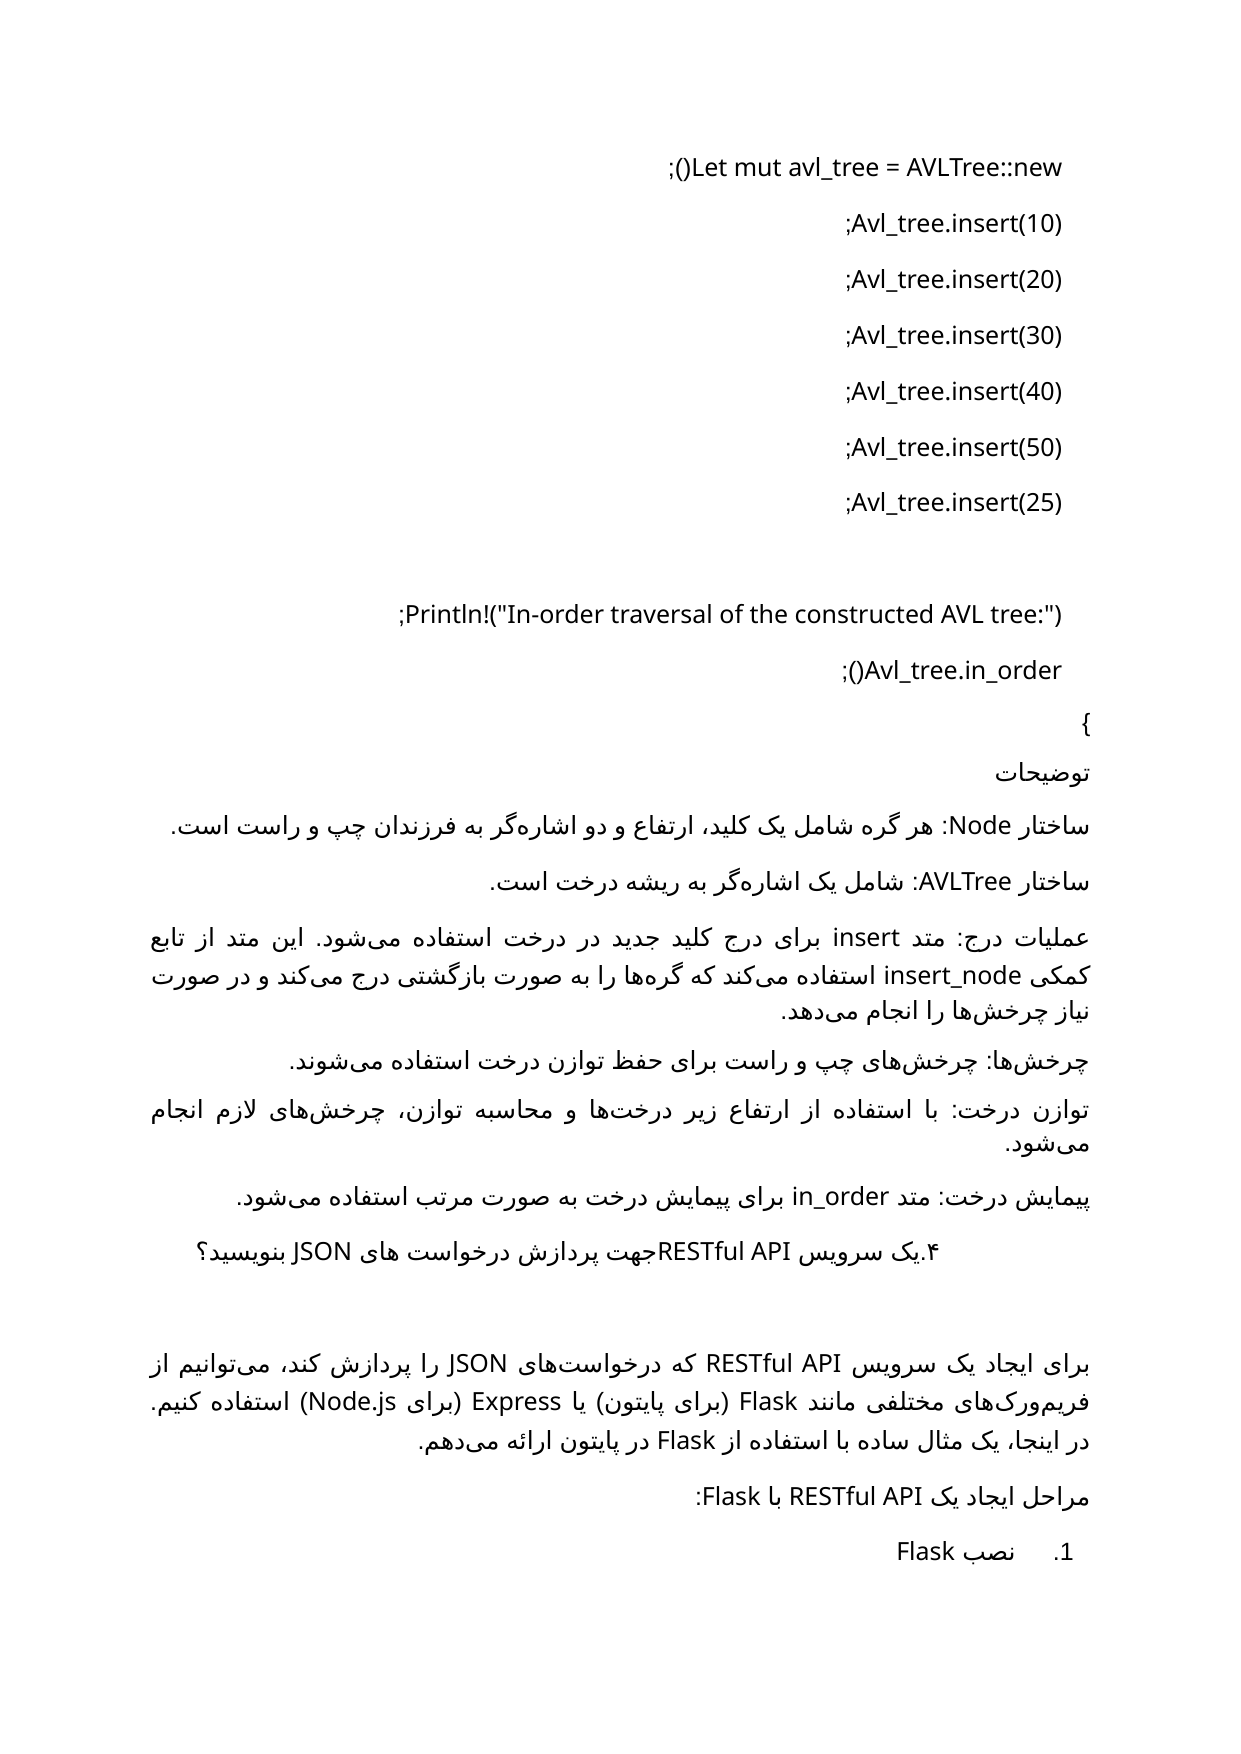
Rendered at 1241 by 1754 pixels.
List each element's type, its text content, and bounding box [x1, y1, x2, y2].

text توضیحات [150, 758, 1090, 787]
text Avl_tree.insert(40); [150, 373, 1090, 407]
text } [150, 708, 1090, 737]
text Avl_tree.insert(50); [150, 429, 1090, 463]
text مراحل ایجاد یک RESTful API با Flask: [150, 1478, 1090, 1512]
text پیمایش درخت: متد in_order برای پیمایش درخت به صورت مرتب استفاده می‌شود. [150, 1178, 1090, 1212]
text عملیات درج: متد insert برای درج کلید جدید در درخت استفاده می‌شود. این متد از تابع کمکی insert_node استفاده می‌کند که گره‌ها را به صورت بازگشتی درج می‌کند و در صورت نیاز چرخش‌ها را انجام می‌دهد. [150, 919, 1090, 1025]
text Let mut avl_tree = AVLTree::new(); [150, 150, 1090, 184]
text Println!("In-order traversal of the constructed AVL tree:"); [150, 597, 1090, 631]
list نصب Flask [150, 1534, 1053, 1568]
text برای ایجاد یک سرویس RESTful API که درخواست‌های JSON را پردازش کند، می‌توانیم از فریم‌ورک‌های مختلفی مانند Flask (برای پایتون) یا Express (برای Node.js) استفاده کنیم. در اینجا، یک مثال ساده با استفاده از Flask در پایتون ارائه می‌دهم. [150, 1346, 1090, 1456]
text ساختار Node: هر گره شامل یک کلید، ارتفاع و دو اشاره‌گر به فرزندان چپ و راست است. [150, 808, 1090, 842]
text Avl_tree.in_order(); [150, 652, 1090, 687]
text ساختار AVLTree: شامل یک اشاره‌گر به ریشه درخت است. [150, 863, 1090, 898]
text چرخش‌ها: چرخش‌های چپ و راست برای حفظ توازن درخت استفاده می‌شوند. [150, 1046, 1090, 1074]
text Avl_tree.insert(30); [150, 317, 1090, 352]
text ۴.یک سرویس RESTful APIجهت پردازش درخواست های JSON بنویسید؟ [150, 1234, 940, 1268]
text Avl_tree.insert(10); [150, 206, 1090, 240]
text Avl_tree.insert(25); [150, 485, 1090, 519]
text توازن درخت: با استفاده از ارتفاع زیر درخت‌ها و محاسبه توازن، چرخش‌های لازم انجام می‌شود. [150, 1095, 1090, 1157]
text Avl_tree.insert(20); [150, 262, 1090, 296]
